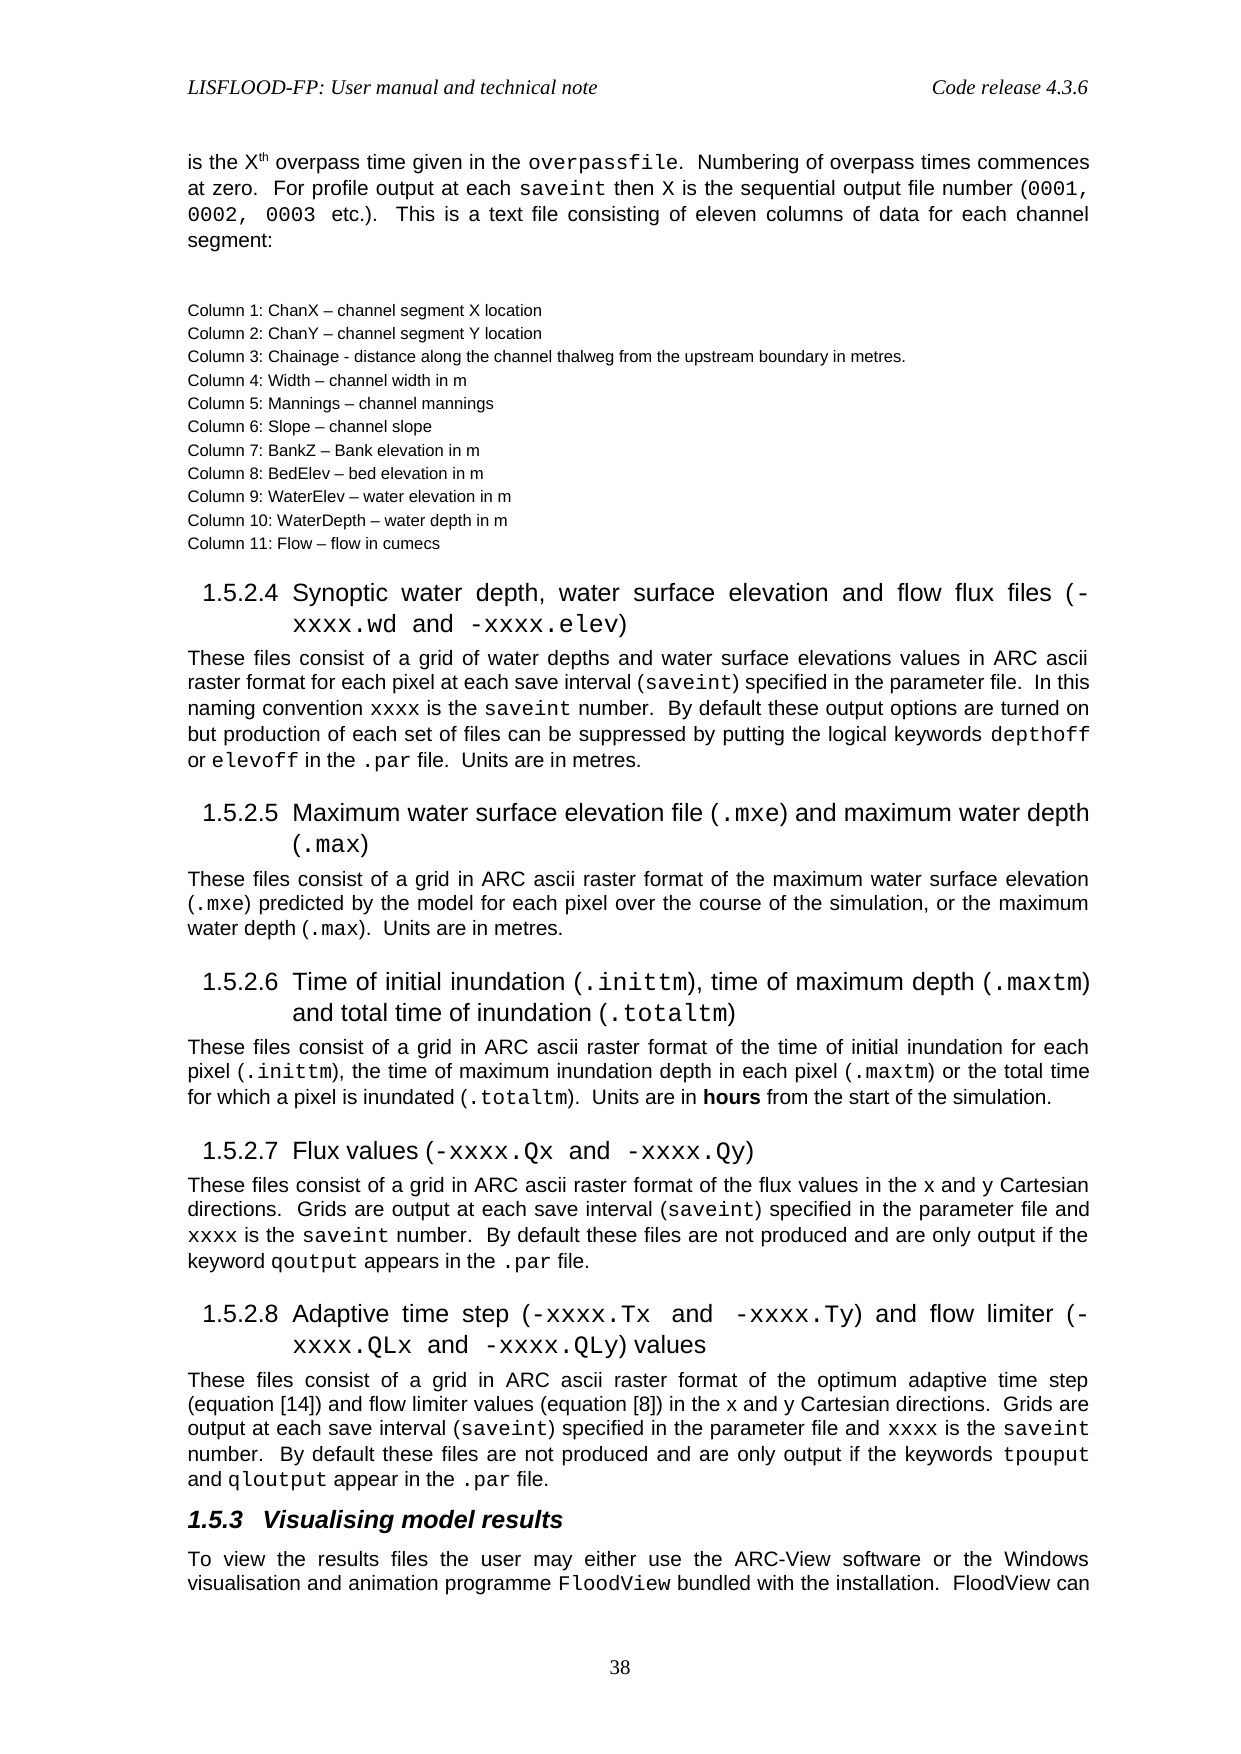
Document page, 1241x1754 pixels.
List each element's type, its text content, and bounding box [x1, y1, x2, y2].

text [187, 150, 1090, 251]
subtitle Synoptic water depth, water surface elevation and flow flux files (-xxxx.wd and -xxxx.elev) [202, 578, 1090, 640]
subtitle Flux values (-xxxx.Qx and -xxxx.Qy) [202, 1136, 1090, 1167]
text Column 4: Width – channel width in m [187, 370, 1090, 389]
text Column 2: ChanY – channel segment Y location [187, 324, 1090, 343]
text These files consist of a grid in ARC ascii raster format of the maximum water surface elevation (.mxe) predicted by the model for each pixel over the course of the simulation, or the maximum water depth (.max). Units are in metres. [187, 866, 1090, 942]
subtitle Visualising model results [187, 1506, 1090, 1534]
text Column 1: ChanX – channel segment X location [187, 300, 1090, 319]
text These files consist of a grid in ARC ascii raster format of the optimum adaptive time step (equation [14]) and flow limiter values (equation [8]) in the x and y Cartesian directions. Grids are output at each save interval (saveint) specified in the parameter file and xxxx is the saveint number. By default these files are not produced and are only output if the keywords tpouput and qloutput appear in the .par file. [187, 1368, 1090, 1493]
text Column 9: WaterElev – water elevation in m [187, 487, 1090, 506]
text Column 6: Slope – channel slope [187, 417, 1090, 436]
text Column 8: BedElev – bed elevation in m [187, 464, 1090, 483]
text Column 3: Chainage - distance along the channel thalweg from the upstream boundary in metres. [187, 347, 1090, 366]
text Column 7: BankZ – Bank elevation in m [187, 440, 1090, 459]
subtitle Adaptive time step (-xxxx.Tx and -xxxx.Ty) and flow limiter (-xxxx.QLx and -xxxx.QLy) values [202, 1299, 1090, 1361]
text Column 10: WaterDepth – water depth in m [187, 510, 1090, 529]
text These files consist of a grid in ARC ascii raster format of the flux values in the x and y Cartesian directions. Grids are output at each save interval (saveint) specified in the parameter file and xxxx is the saveint number. By default these files are not produced and are only output if the keyword qoutput appears in the .par file. [187, 1173, 1090, 1274]
subtitle Time of initial inundation (.inittm), time of maximum depth (.maxtm) and total time of inundation (.totaltm) [202, 967, 1090, 1029]
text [187, 1547, 1090, 1597]
text Column 11: Flow – flow in cumecs [187, 534, 1090, 553]
subtitle Maximum water surface elevation file (.mxe) and maximum water depth (.max) [202, 798, 1090, 860]
text These files consist of a grid in ARC ascii raster format of the time of initial inundation for each pixel (.inittm), the time of maximum inundation depth in each pixel (.maxtm) or the total time for which a pixel is inundated (.totaltm). Units are in hours from the start of the simulation. [187, 1035, 1090, 1111]
text These files consist of a grid of water depths and water surface elevations values in ARC ascii raster format for each pixel at each save interval (saveint) specified in the parameter file. In this naming convention xxxx is the saveint number. By default these output options are turned on but production of each set of files can be suppressed by putting the logical keywords depthoff or elevoff in the .par file. Units are in metres. [187, 646, 1090, 773]
text Column 5: Mannings – channel mannings [187, 394, 1090, 413]
